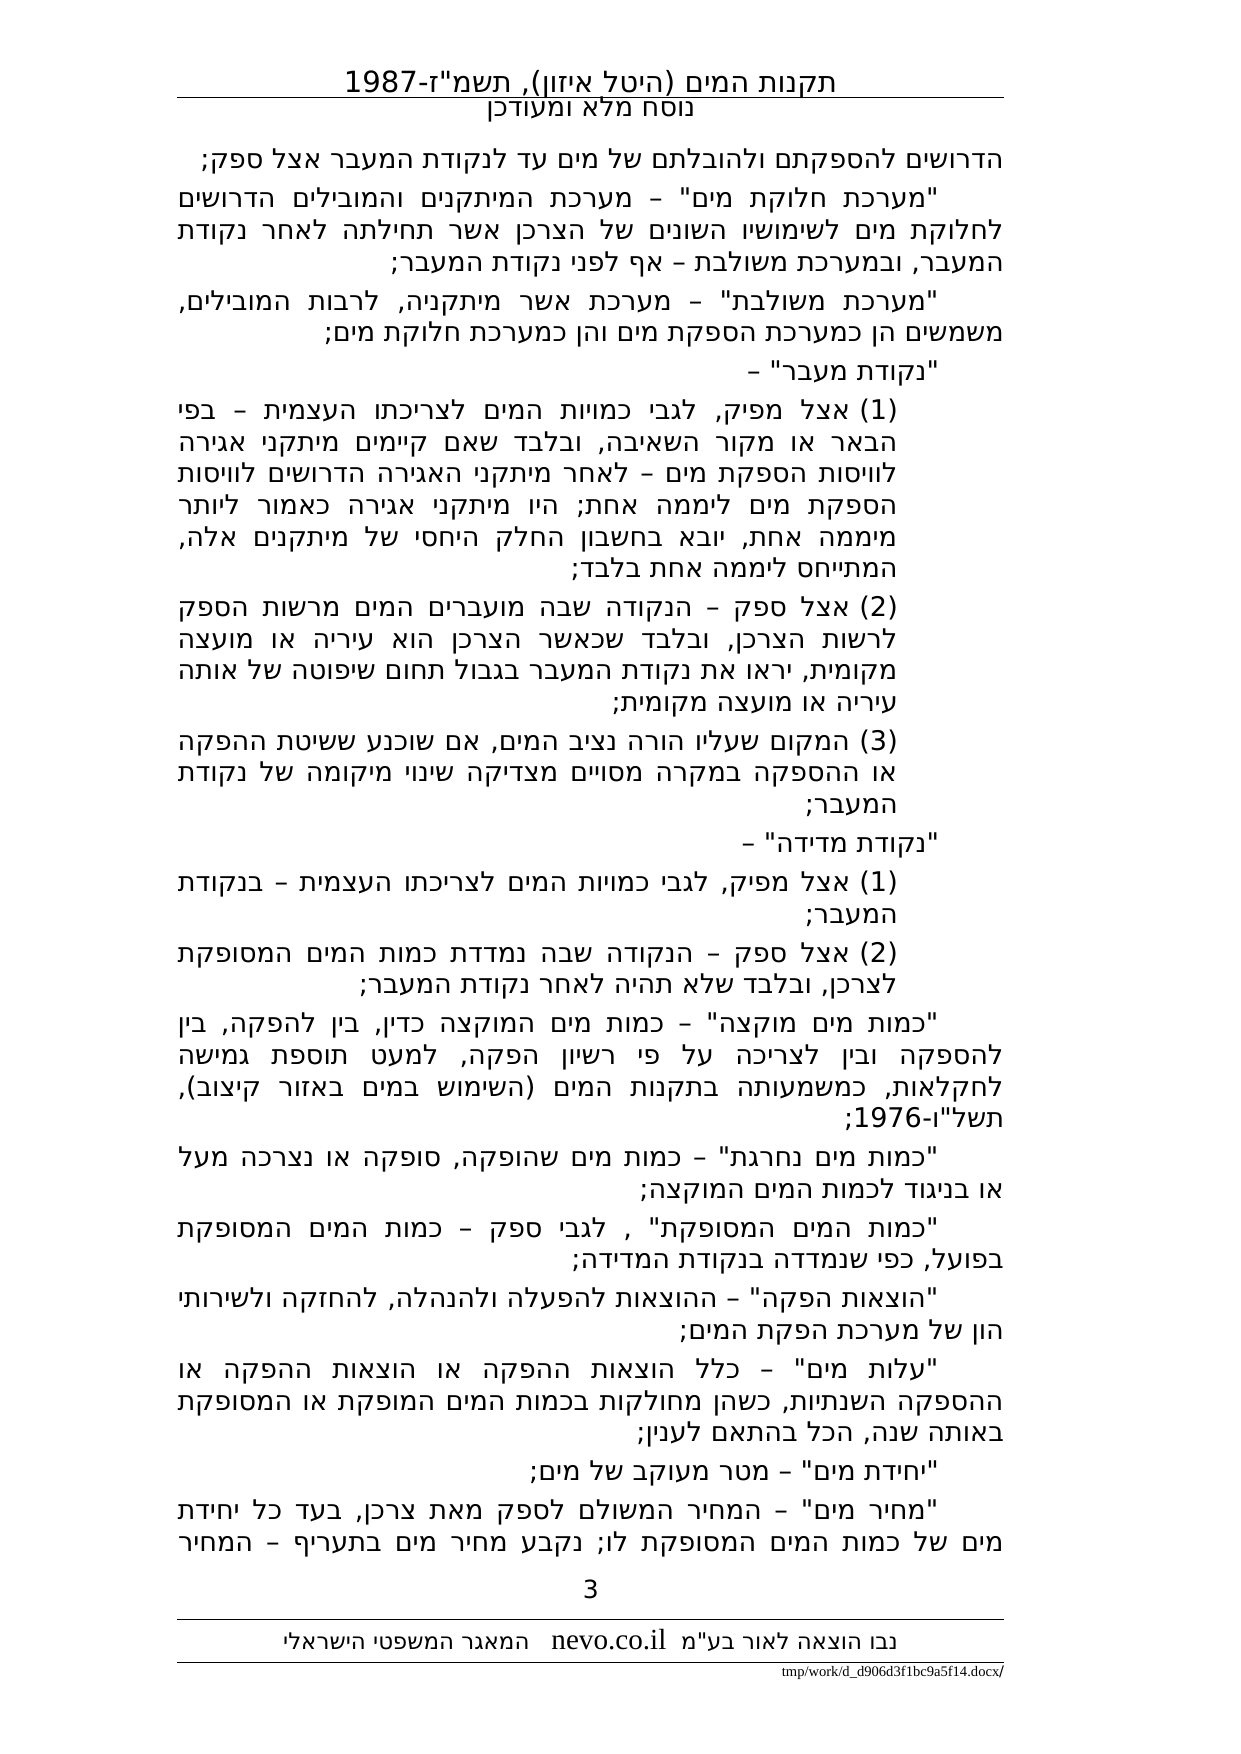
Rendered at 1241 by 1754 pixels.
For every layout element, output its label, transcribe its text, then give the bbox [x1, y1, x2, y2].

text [177, 1494, 1004, 1558]
text "עלות מים" – כלל הוצאות ההפקה או הוצאות ההפקה או ההספקה השנתיות, כשהן מחולקות בכמות המים המופקת או המסופקת באותה שנה, הכל בהתאם לענין; [177, 1353, 1004, 1448]
text "הוצאות הפקה" – ההוצאות להפעלה ולהנהלה, להחזקה ולשירותי הון של מערכת הפקת המים; [177, 1283, 1004, 1346]
text (3) המקום שעליו הורה נציב המים, אם שוכנע ששיטת ההפקה או ההספקה במקרה מסויים מצדיקה שינוי מיקומה של נקודת המעבר; [177, 725, 898, 820]
text (1) אצל מפיק, לגבי כמויות המים לצריכתו העצמית – בפי הבאר או מקור השאיבה, ובלבד שאם קיימים מיתקני אגירה לוויסות הספקת מים – לאחר מיתקני האגירה הדרושים לוויסות הספקת מים ליממה אחת; היו מיתקני אגירה כאמור ליותר מיממה אחת, יובא בחשבון החלק היחסי של מיתקנים אלה, המתייחס ליממה אחת בלבד; [177, 394, 898, 584]
text (2) אצל ספק – הנקודה שבה מועברים המים מרשות הספק לרשות הצרכן, ובלבד שכאשר הצרכן הוא עיריה או מועצה מקומית, יראו את נקודת המעבר בגבול תחום שיפוטה של אותה עיריה או מועצה מקומית; [177, 591, 898, 718]
text "מערכת חלוקת מים" – מערכת המיתקנים והמובילים הדרושים לחלוקת מים לשימושיו השונים של הצרכן אשר תחילתה לאחר נקודת המעבר, ובמערכת משולבת – אף לפני נקודת המעבר; [177, 183, 1004, 277]
text "נקודת מדידה" – [177, 827, 1004, 859]
text "כמות מים מוקצה" – כמות מים המוקצה כדין, בין להפקה, בין להספקה ובין לצריכה על פי רשיון הפקה, למעט תוספת גמישה לחקלאות, כמשמעותה בתקנות המים (השימוש במים באזור קיצוב), תשל"ו-1976; [177, 1008, 1004, 1134]
text "כמות מים נחרגת" – כמות מים שהופקה, סופקה או נצרכה מעל או בניגוד לכמות המים המוקצה; [177, 1141, 1004, 1204]
text "מערכת משולבת" – מערכת אשר מיתקניה, לרבות המובילים, משמשים הן כמערכת הספקת מים והן כמערכת חלוקת מים; [177, 285, 1004, 348]
text "נקודת מעבר" – [177, 356, 1004, 387]
text "מערכת הספקת מים" – מערכת הפקת מים וכן כל המיתקנים הדרושים להספקתם ולהובלתם של מים עד לנקודת המעבר אצל ספק; [177, 144, 1004, 175]
text (1) אצל מפיק, לגבי כמויות המים לצריכתו העצמית – בנקודת המעבר; [177, 866, 898, 929]
text (2) אצל ספק – הנקודה שבה נמדדת כמות המים המסופקת לצרכן, ובלבד שלא תהיה לאחר נקודת המעבר; [177, 937, 898, 1000]
text "יחידת מים" – מטר מעוקב של מים; [177, 1456, 1004, 1487]
text "כמות המים המסופקת" , לגבי ספק – כמות המים המסופקת בפועל, כפי שנמדדה בנקודת המדידה; [177, 1212, 1004, 1275]
